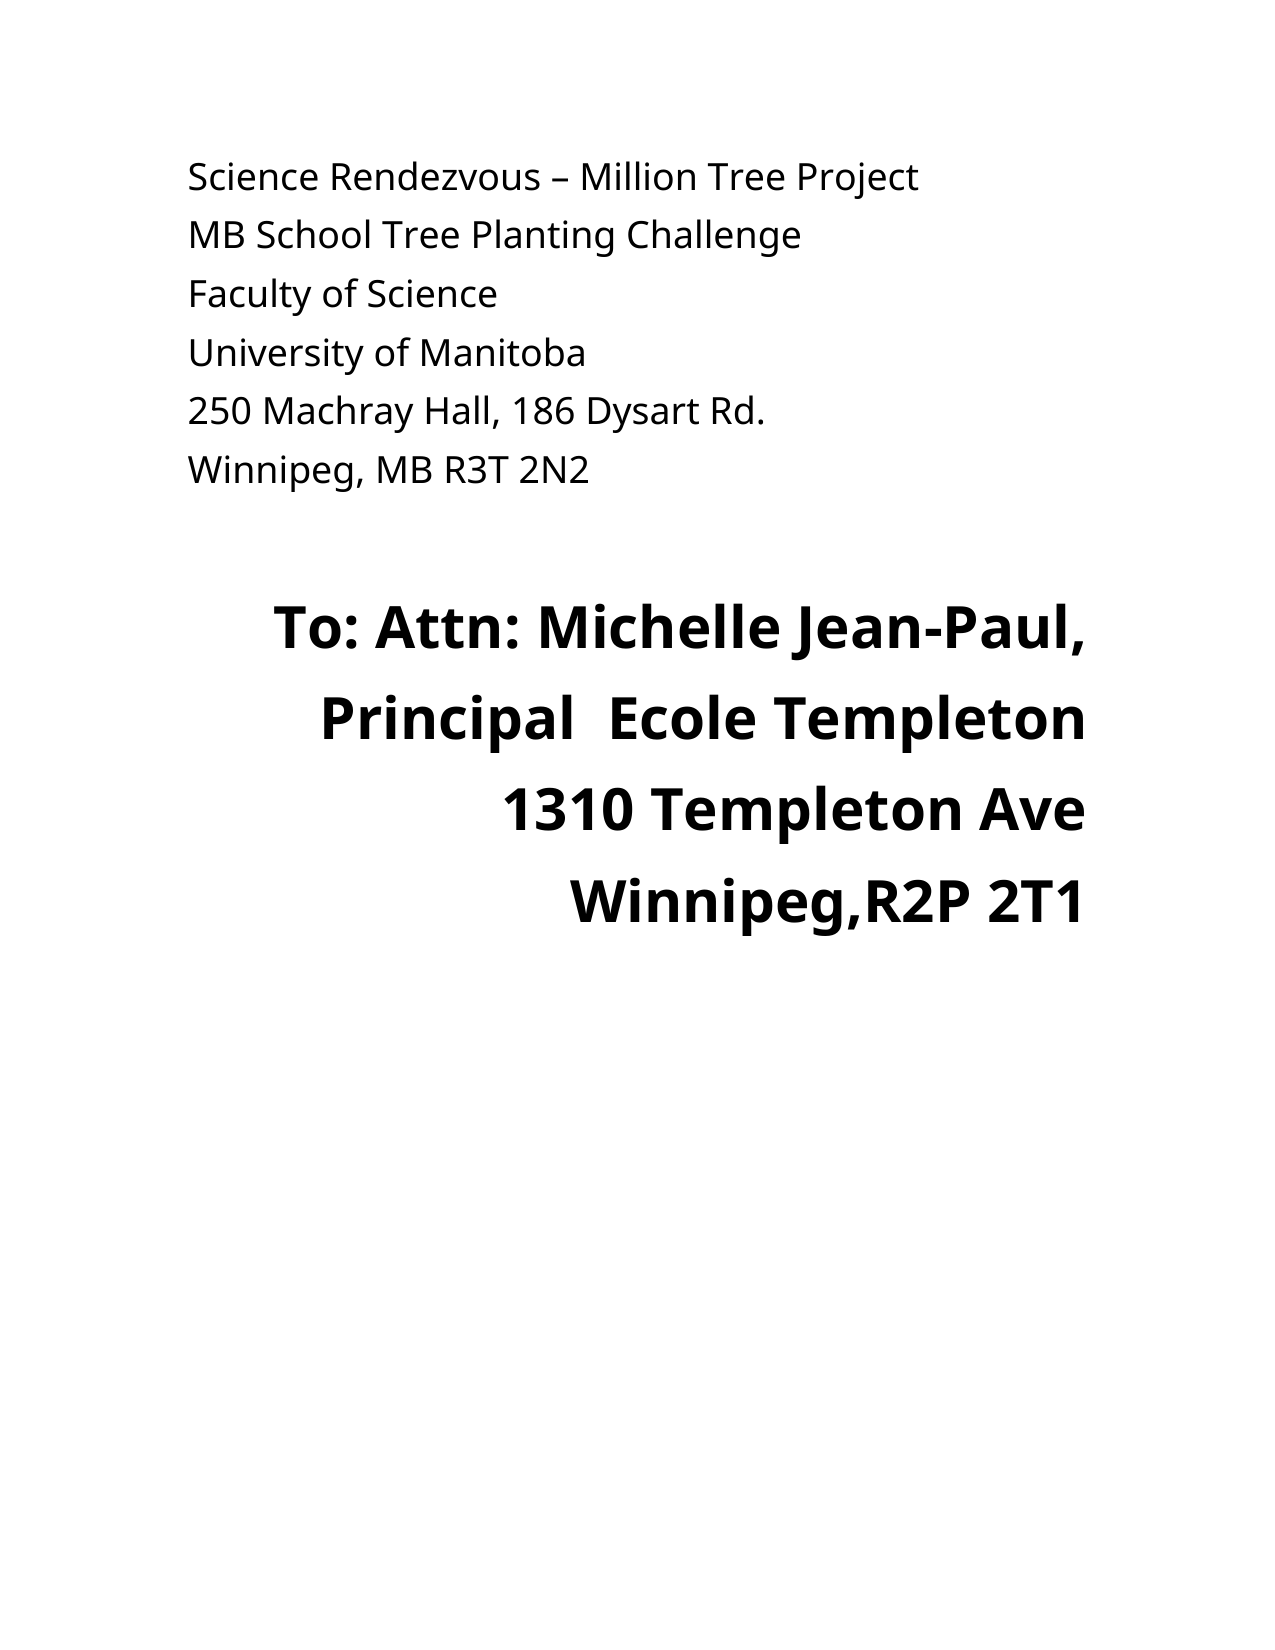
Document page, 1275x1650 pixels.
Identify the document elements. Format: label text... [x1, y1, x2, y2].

text To: Attn: Michelle Jean-Paul, Principal Ecole Templeton 1310 Templeton Ave Winnipeg,R2P 2T1 [187, 523, 1087, 939]
text Science Rendezvous – Million Tree Project MB School Tree Planting Challenge Faculty of Science University of Manitoba 250 Machray Hall, 186 Dysart Rd. Winnipeg, MB R3T 2N2 [187, 150, 1087, 494]
